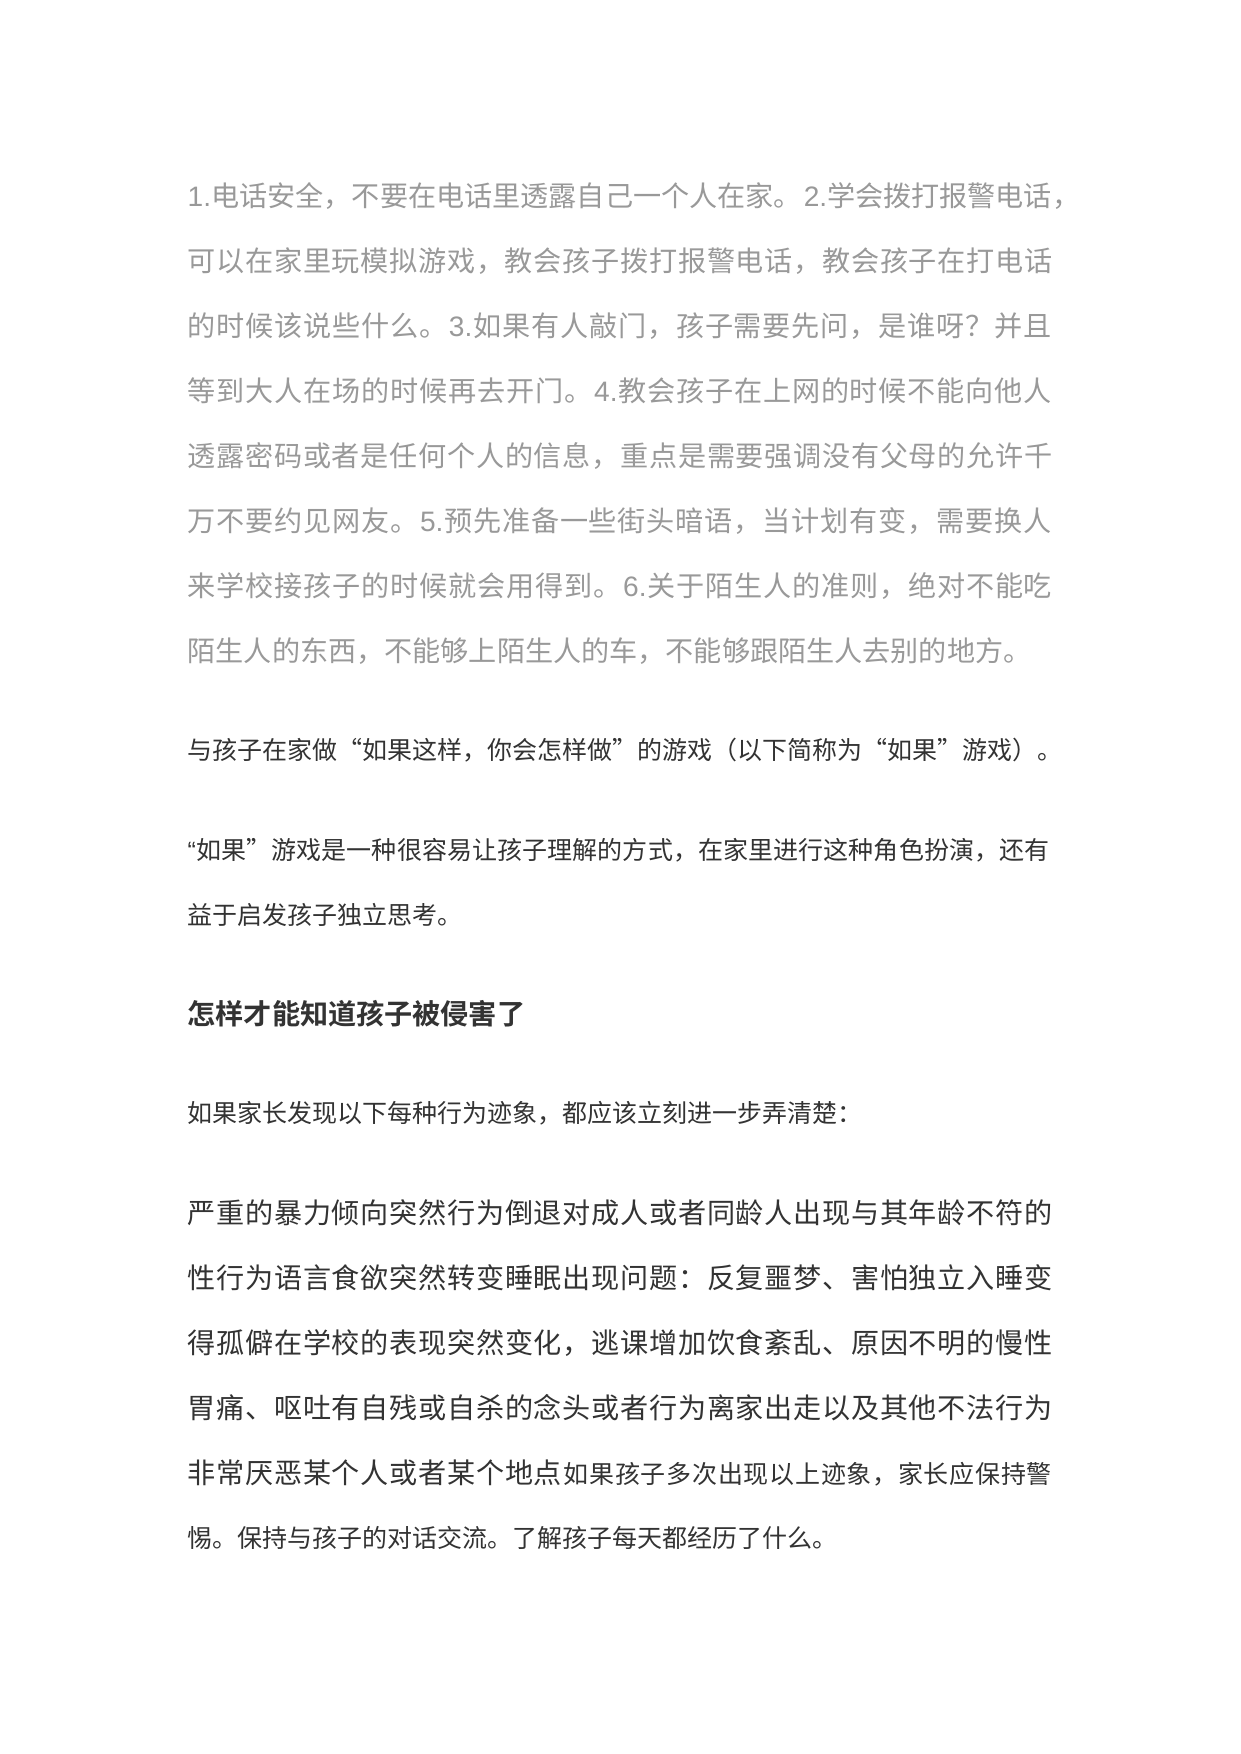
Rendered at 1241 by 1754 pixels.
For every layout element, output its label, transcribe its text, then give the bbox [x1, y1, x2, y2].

text 与孩子在家做“如果这样，你会怎样做”的游戏（以下简称为“如果”游戏）。 [187, 716, 1053, 781]
text 1.电话安全，不要在电话里透露自己一个人在家。2.学会拨打报警电话，可以在家里玩模拟游戏，教会孩子拨打报警电话，教会孩子在打电话的时候该说些什么。3.如果有人敲门，孩子需要先问，是谁呀？并且等到大人在场的时候再去开门。4.教会孩子在上网的时候不能向他人透露密码或者是任何个人的信息，重点是需要强调没有父母的允许千万不要约见网友。5.预先准备一些街头暗语，当计划有变，需要换人来学校接孩子的时候就会用得到。6.关于陌生人的准则，绝对不能吃陌生人的东西，不能够上陌生人的车，不能够跟陌生人去别的地方。 [187, 162, 1053, 682]
text “如果”游戏是一种很容易让孩子理解的方式，在家里进行这种角色扮演，还有益于启发孩子独立思考。 [187, 816, 1053, 946]
text 如果家长发现以下每种行为迹象，都应该立刻进一步弄清楚： [187, 1079, 1053, 1144]
text 怎样才能知道孩子被侵害了 [187, 980, 1053, 1045]
text 严重的暴力倾向突然行为倒退对成人或者同龄人出现与其年龄不符的性行为语言食欲突然转变睡眠出现问题：反复噩梦、害怕独立入睡变得孤僻在学校的表现突然变化，逃课增加饮食紊乱、原因不明的慢性胃痛、呕吐有自残或自杀的念头或者行为离家出走以及其他不法行为非常厌恶某个人或者某个地点如果孩子多次出现以上迹象，家长应保持警惕。保持与孩子的对话交流。了解孩子每天都经历了什么。 [187, 1179, 1053, 1569]
